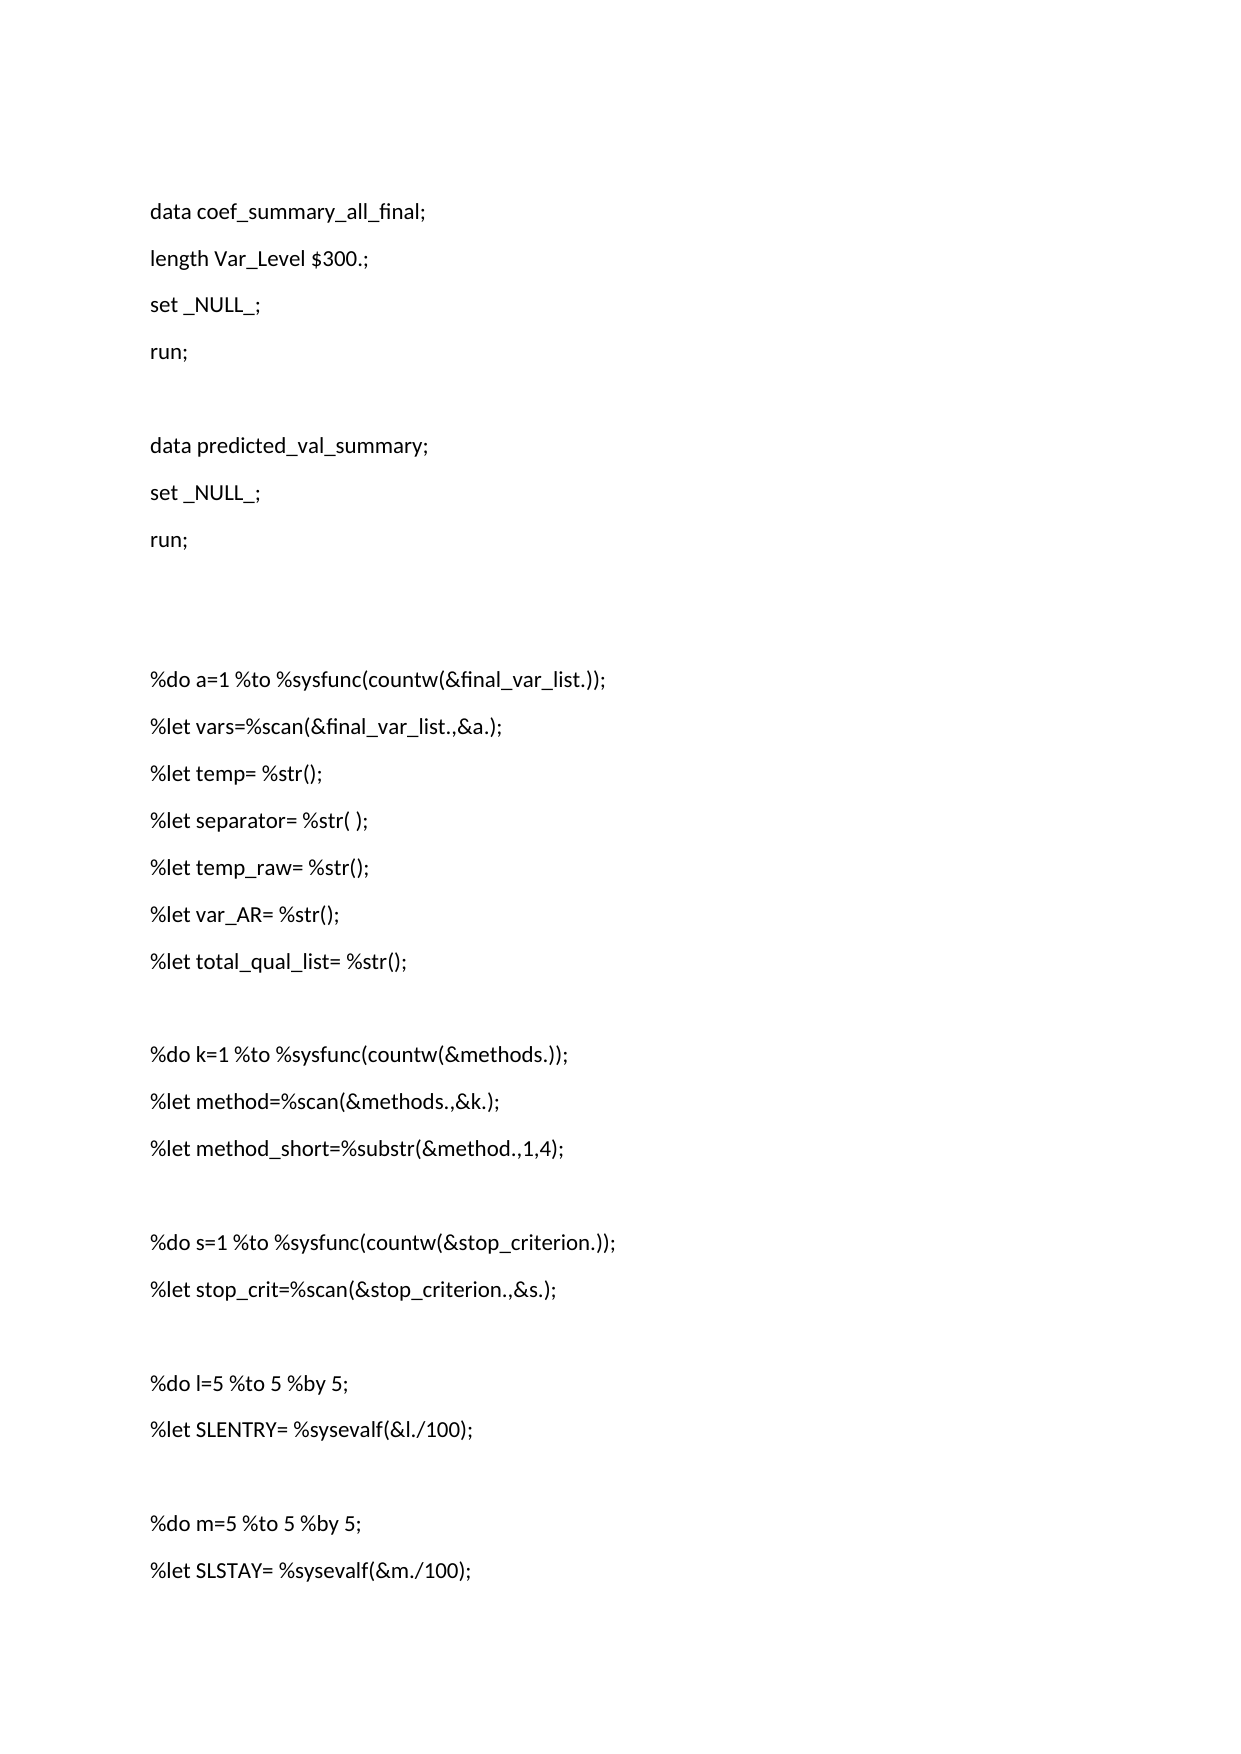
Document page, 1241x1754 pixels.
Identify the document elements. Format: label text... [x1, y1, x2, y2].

text %let SLENTRY= %sysevalf(&l./100); [150, 1416, 1090, 1444]
text %let var_AR= %str(); [150, 900, 1090, 928]
text %let method_short=%substr(&method.,1,4); [150, 1134, 1090, 1162]
text %do k=1 %to %sysfunc(countw(&methods.)); [150, 1041, 1090, 1069]
text set _NULL_; [150, 478, 1090, 506]
text %let method=%scan(&methods.,&k.); [150, 1087, 1090, 1116]
text %do m=5 %to 5 %by 5; [150, 1509, 1090, 1537]
text run; [150, 525, 1090, 553]
text %do l=5 %to 5 %by 5; [150, 1369, 1090, 1397]
text %let SLSTAY= %sysevalf(&m./100); [150, 1556, 1090, 1584]
text %let total_qual_list= %str(); [150, 947, 1090, 975]
text %do a=1 %to %sysfunc(countw(&final_var_list.)); [150, 666, 1090, 694]
text %let temp_raw= %str(); [150, 853, 1090, 881]
text data predicted_val_summary; [150, 431, 1090, 459]
text run; [150, 337, 1090, 366]
text %let separator= %str( ); [150, 806, 1090, 834]
text data coef_summary_all_final; [150, 197, 1090, 225]
text length Var_Level $300.; [150, 244, 1090, 272]
text %let stop_crit=%scan(&stop_criterion.,&s.); [150, 1275, 1090, 1303]
text %let vars=%scan(&final_var_list.,&a.); [150, 712, 1090, 741]
text set _NULL_; [150, 291, 1090, 319]
text %let temp= %str(); [150, 759, 1090, 787]
text %do s=1 %to %sysfunc(countw(&stop_criterion.)); [150, 1228, 1090, 1256]
